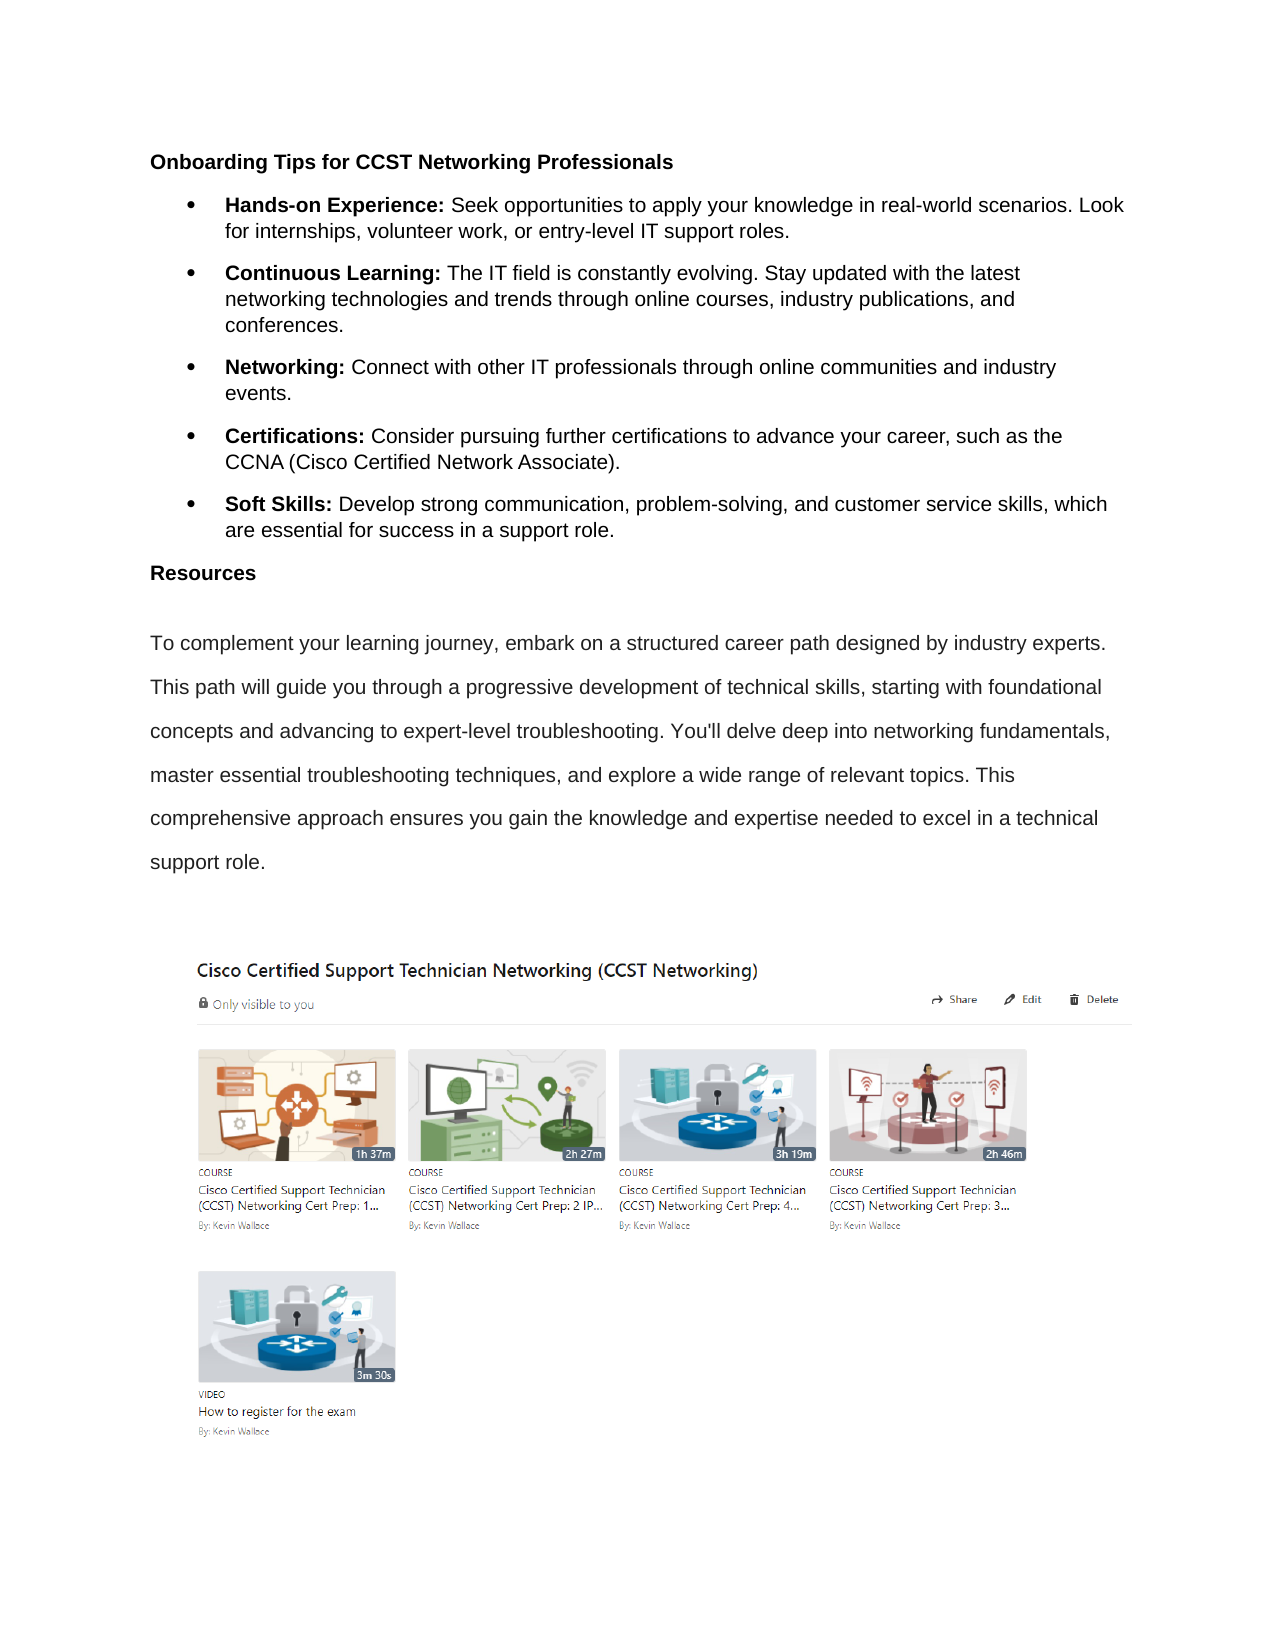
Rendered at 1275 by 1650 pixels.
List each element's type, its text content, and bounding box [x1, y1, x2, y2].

text Resources [150, 561, 1125, 584]
list Networking: Connect with other IT professionals through online communities and industry events. [187, 355, 1125, 405]
list Hands-on Experience: Seek opportunities to apply your knowledge in real-world scenarios. Look for internships, volunteer work, or entry-level IT support roles. [187, 192, 1125, 242]
list Certifications: Consider pursuing further certifications to advance your career, such as the CCNA (Cisco Certified Network Associate). [187, 424, 1125, 473]
picture [150, 942, 1208, 1463]
text Onboarding Tips for CCST Networking Professionals [150, 150, 1125, 174]
text To complement your learning journey, embark on a structured career path designed by industry experts. This path will guide you through a progressive development of technical skills, starting with foundational concepts and advancing to expert-level troubleshooting. You'll delve deep into networking fundamentals, master essential troubleshooting techniques, and explore a wide range of relevant topics. This comprehensive approach ensures you gain the knowledge and expertise needed to excel in a technical support role. [150, 611, 1125, 874]
list Soft Skills: Develop strong communication, problem-solving, and customer service skills, which are essential for success in a support role. [187, 492, 1125, 542]
list Continuous Learning: The IT field is constantly evolving. Stay updated with the latest networking technologies and trends through online courses, industry publications, and conferences. [187, 261, 1125, 337]
